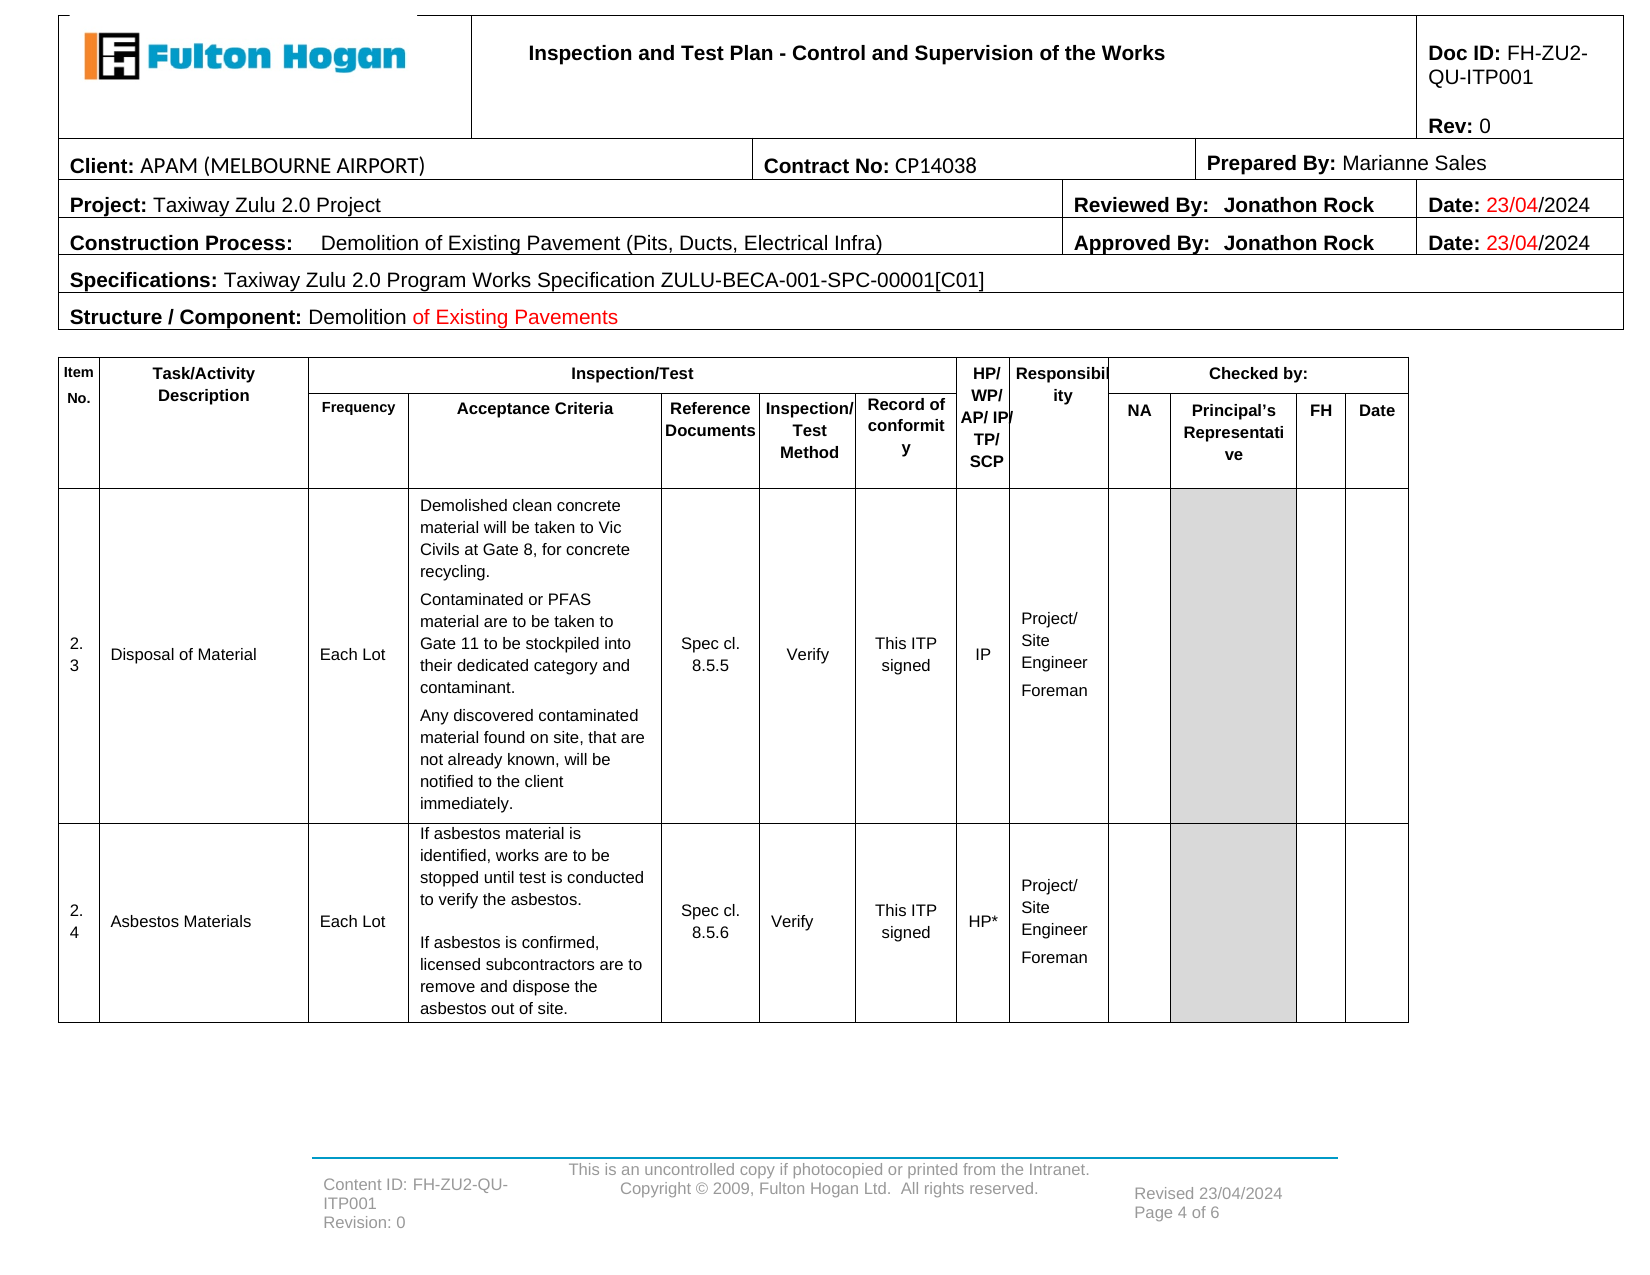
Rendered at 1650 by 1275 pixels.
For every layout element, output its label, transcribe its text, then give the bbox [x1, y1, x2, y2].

picture [69, 15, 418, 96]
table_cell FH [1297, 394, 1345, 488]
table_cell 2.4 [59, 824, 99, 1022]
table_cell Verify [760, 824, 855, 1022]
table_cell [1297, 824, 1345, 1022]
table_cell NA [1109, 394, 1170, 488]
table_cell Inspection/ Test Method [760, 394, 855, 488]
table_cell Project/Site Engineer Foreman [1010, 489, 1108, 823]
table_header Inspection/Test [309, 358, 956, 393]
table_cell [1346, 489, 1408, 823]
table_header Item No. [59, 358, 99, 488]
table_cell Asbestos Materials [100, 824, 308, 1022]
table_header Checked by: [1109, 358, 1408, 393]
table_header HP/ WP/ AP/ IP/ TP/ SCP [957, 358, 1009, 488]
table_cell 2.3 [59, 489, 99, 823]
table_cell Frequency [309, 394, 408, 488]
table_cell Project/Site Engineer Foreman [1010, 824, 1108, 1022]
table_cell Reference Documents [662, 394, 759, 488]
table_header Task/Activity Description [100, 358, 308, 488]
table_cell IP [957, 489, 1009, 823]
table_cell Date [1346, 394, 1408, 488]
table_cell Each Lot [309, 824, 408, 1022]
table_cell This ITP signed [856, 489, 956, 823]
table_cell Verify [760, 489, 855, 823]
table_cell [1109, 824, 1170, 1022]
table_cell If asbestos material is identified, works are to be stopped until test is conducted to verify the asbestos. If asbestos is confirmed, licensed subcontractors are to remove and dispose the asbestos out of site. [409, 824, 661, 1022]
table_cell Disposal of Material [100, 489, 308, 823]
table_cell Acceptance Criteria [409, 394, 661, 488]
table_cell HP* [957, 824, 1009, 1022]
table_header Responsibility [1010, 358, 1108, 488]
table_cell [1297, 489, 1345, 823]
table_cell [1109, 489, 1170, 823]
table_cell [1171, 824, 1296, 1022]
table_cell This ITP signed [856, 824, 956, 1022]
table_cell Record of conformity [856, 394, 956, 488]
table_cell [1171, 489, 1296, 823]
table_cell Spec cl. 8.5.6 [662, 824, 759, 1022]
table_cell Principal’s Representative [1171, 394, 1296, 488]
table_cell Spec cl. 8.5.5 [662, 489, 759, 823]
table_cell [1346, 824, 1408, 1022]
table_cell Demolished clean concrete material will be taken to Vic Civils at Gate 8, for concrete recycling. Contaminated or PFAS material are to be taken to Gate 11 to be stockpiled into their dedicated category and contaminant. Any discovered contaminated material found on site, that are not already known, will be notified to the client immediately. [409, 489, 661, 823]
table_cell Each Lot [309, 489, 408, 823]
